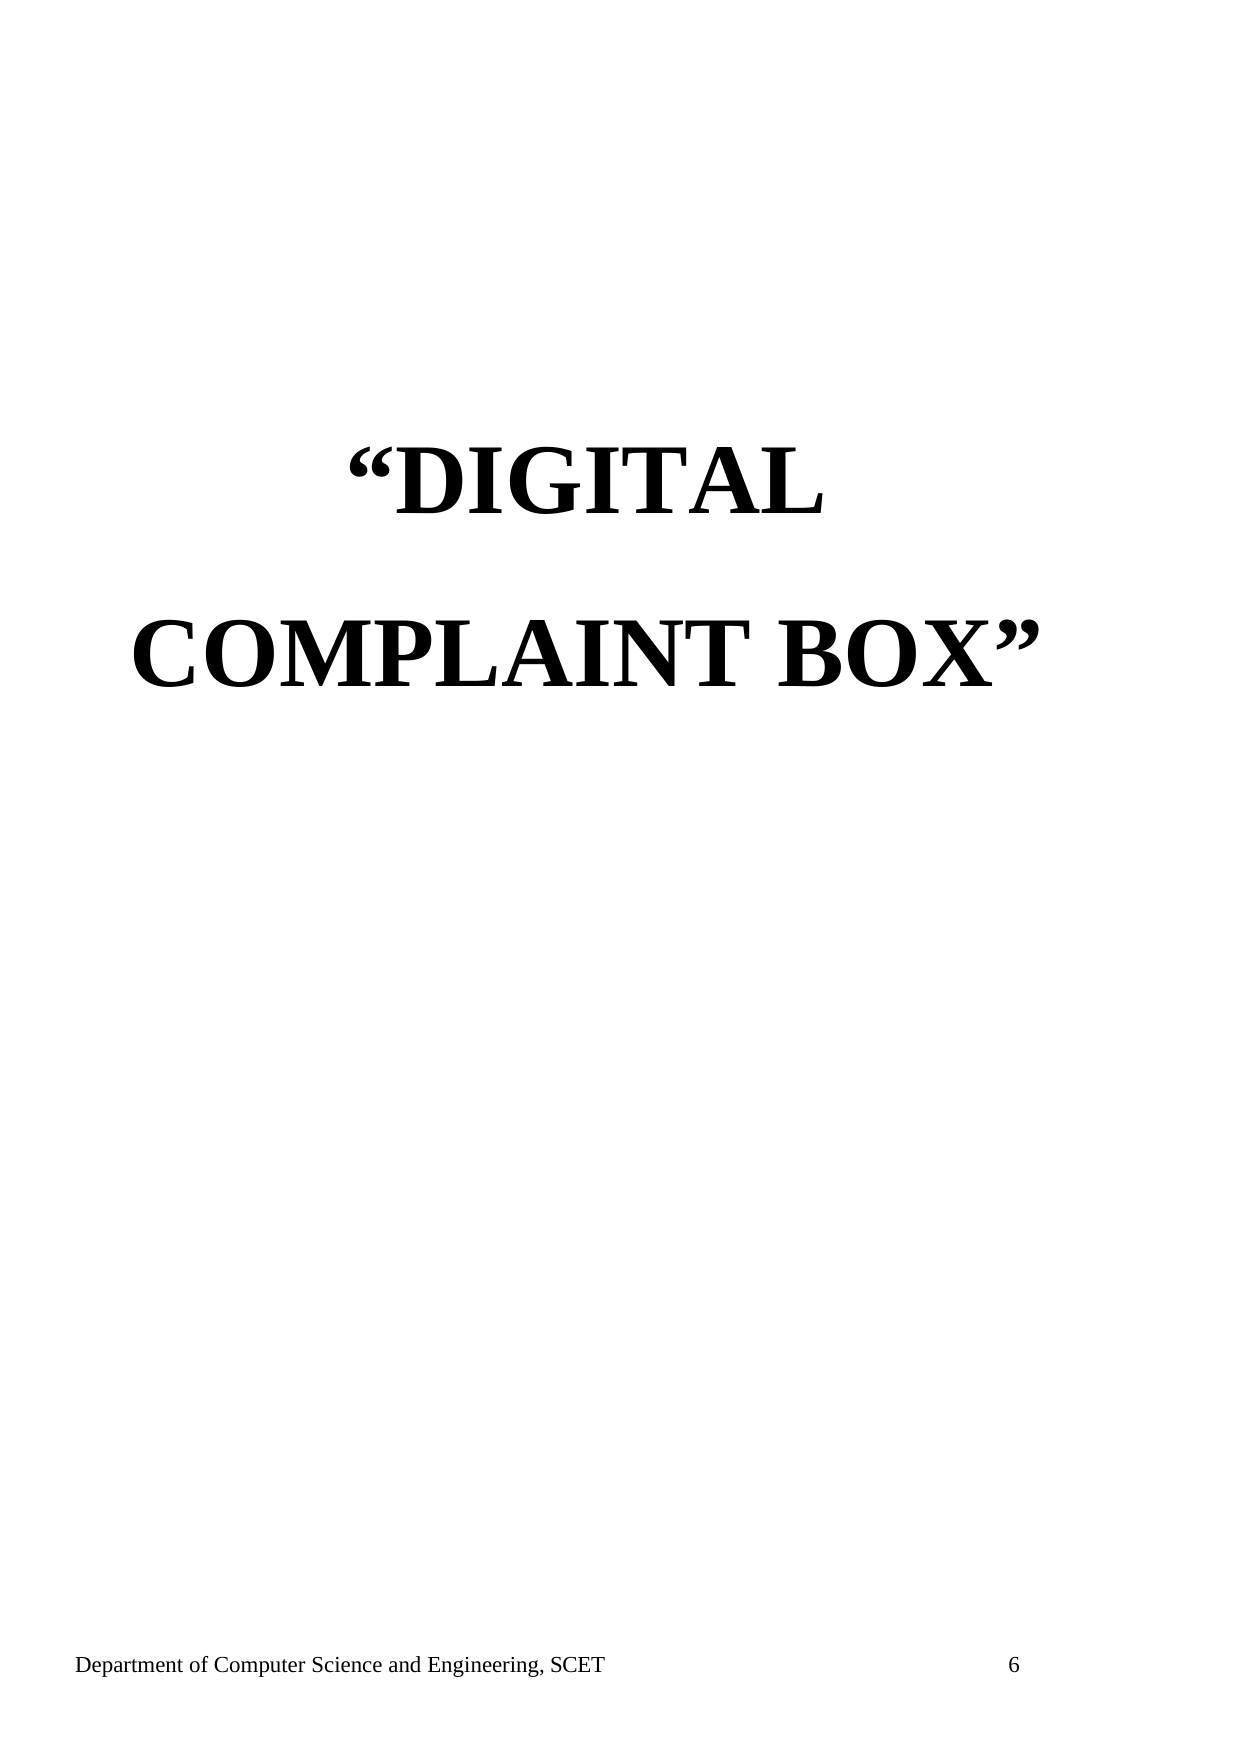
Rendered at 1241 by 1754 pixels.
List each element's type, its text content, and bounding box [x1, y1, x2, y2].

title “DIGITAL COMPLAINT BOX” [129, 420, 1211, 708]
text Department of Computer Science and Engineering, SCET 6 [75, 1651, 1211, 1677]
